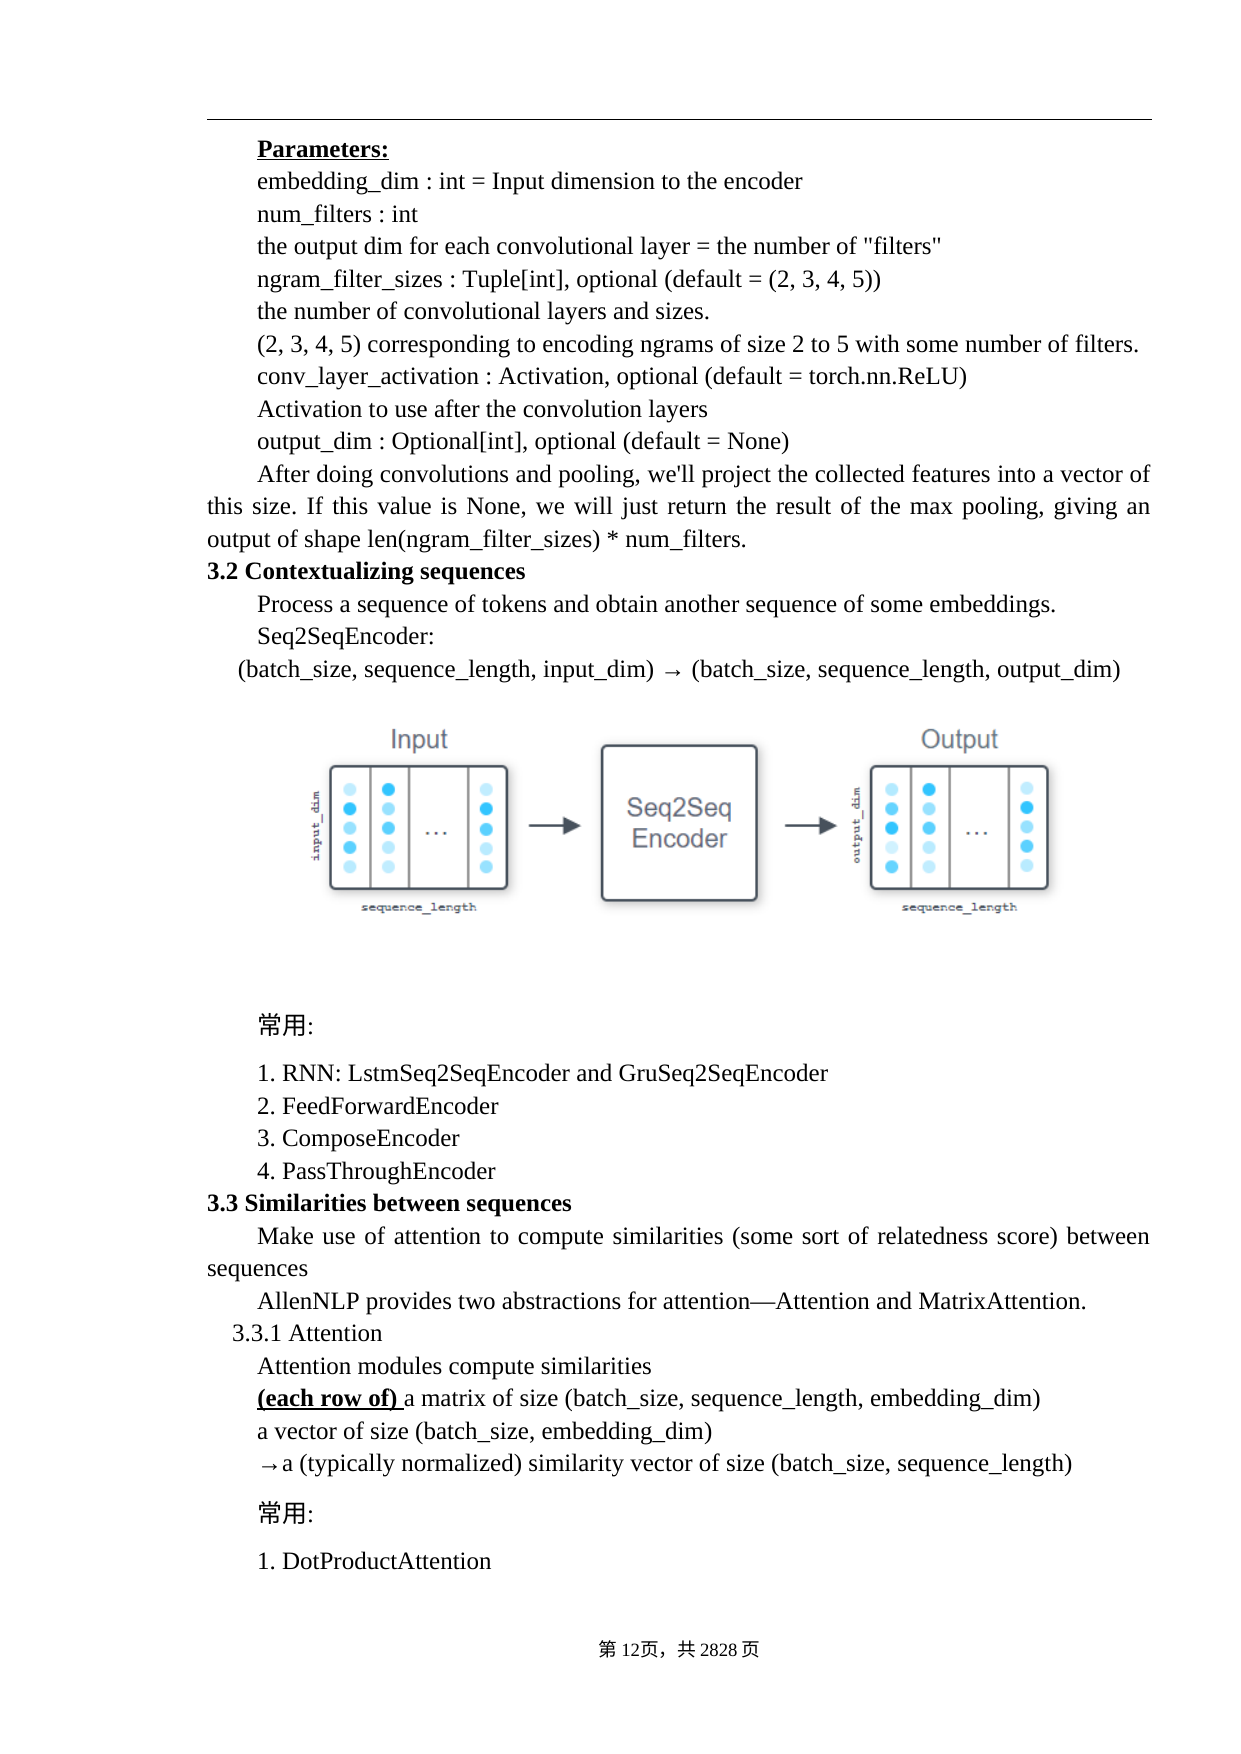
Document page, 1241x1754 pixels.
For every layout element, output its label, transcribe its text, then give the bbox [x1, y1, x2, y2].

text Attention modules compute similarities [207, 1349, 1152, 1381]
text 1. DotProductAttention [207, 1544, 1152, 1576]
text ngram_filter_sizes : Tuple[int], optional (default = (2, 3, 4, 5)) [207, 262, 1152, 294]
text the output dim for each convolutional layer = the number of "filters" [207, 229, 1152, 262]
text Make use of attention to compute similarities (some sort of relatedness score) between sequences [207, 1219, 1152, 1284]
text (batch_size, sequence_length, input_dim) → (batch_size, sequence_length, output_dim) [207, 652, 1152, 684]
text Parameters: [207, 132, 1152, 164]
text 常用: [207, 991, 1152, 1056]
text a vector of size (batch_size, embedding_dim) [207, 1414, 1152, 1446]
picture [229, 684, 1130, 961]
text 4. PassThroughEncoder [207, 1154, 1152, 1186]
text Activation to use after the convolution layers [207, 392, 1152, 424]
text 常用: [207, 1479, 1152, 1544]
text num_filters : int [207, 197, 1152, 229]
text conv_layer_activation : Activation, optional (default = torch.nn.ReLU) [207, 359, 1152, 392]
subtitle Similarities between sequences [207, 1186, 1152, 1219]
text output_dim : Optional[int], optional (default = None) [207, 424, 1152, 457]
subtitle Contextualizing sequences [207, 554, 1152, 587]
text 2. FeedForwardEncoder [207, 1089, 1152, 1121]
text →a (typically normalized) similarity vector of size (batch_size, sequence_length) [207, 1446, 1152, 1479]
text 3. ComposeEncoder [207, 1121, 1152, 1154]
subtitle Attention [207, 1316, 1152, 1349]
text Seq2SeqEncoder: [207, 619, 1152, 652]
text (2, 3, 4, 5) corresponding to encoding ngrams of size 2 to 5 with some number of filters. [207, 327, 1152, 359]
text 1. RNN: LstmSeq2SeqEncoder and GruSeq2SeqEncoder [207, 1056, 1152, 1089]
text AllenNLP provides two abstractions for attention—Attention and MatrixAttention. [207, 1284, 1152, 1316]
text (each row of) a matrix of size (batch_size, sequence_length, embedding_dim) [207, 1381, 1152, 1414]
text the number of convolutional layers and sizes. [207, 294, 1152, 327]
text After doing convolutions and pooling, we'll project the collected features into a vector of this size. If this value is None, we will just return the result of the max pooling, giving an output of shape len(ngram_filter_sizes) * num_filters. [207, 457, 1152, 554]
text Process a sequence of tokens and obtain another sequence of some embeddings. [207, 587, 1152, 619]
text embedding_dim : int = Input dimension to the encoder [207, 164, 1152, 197]
